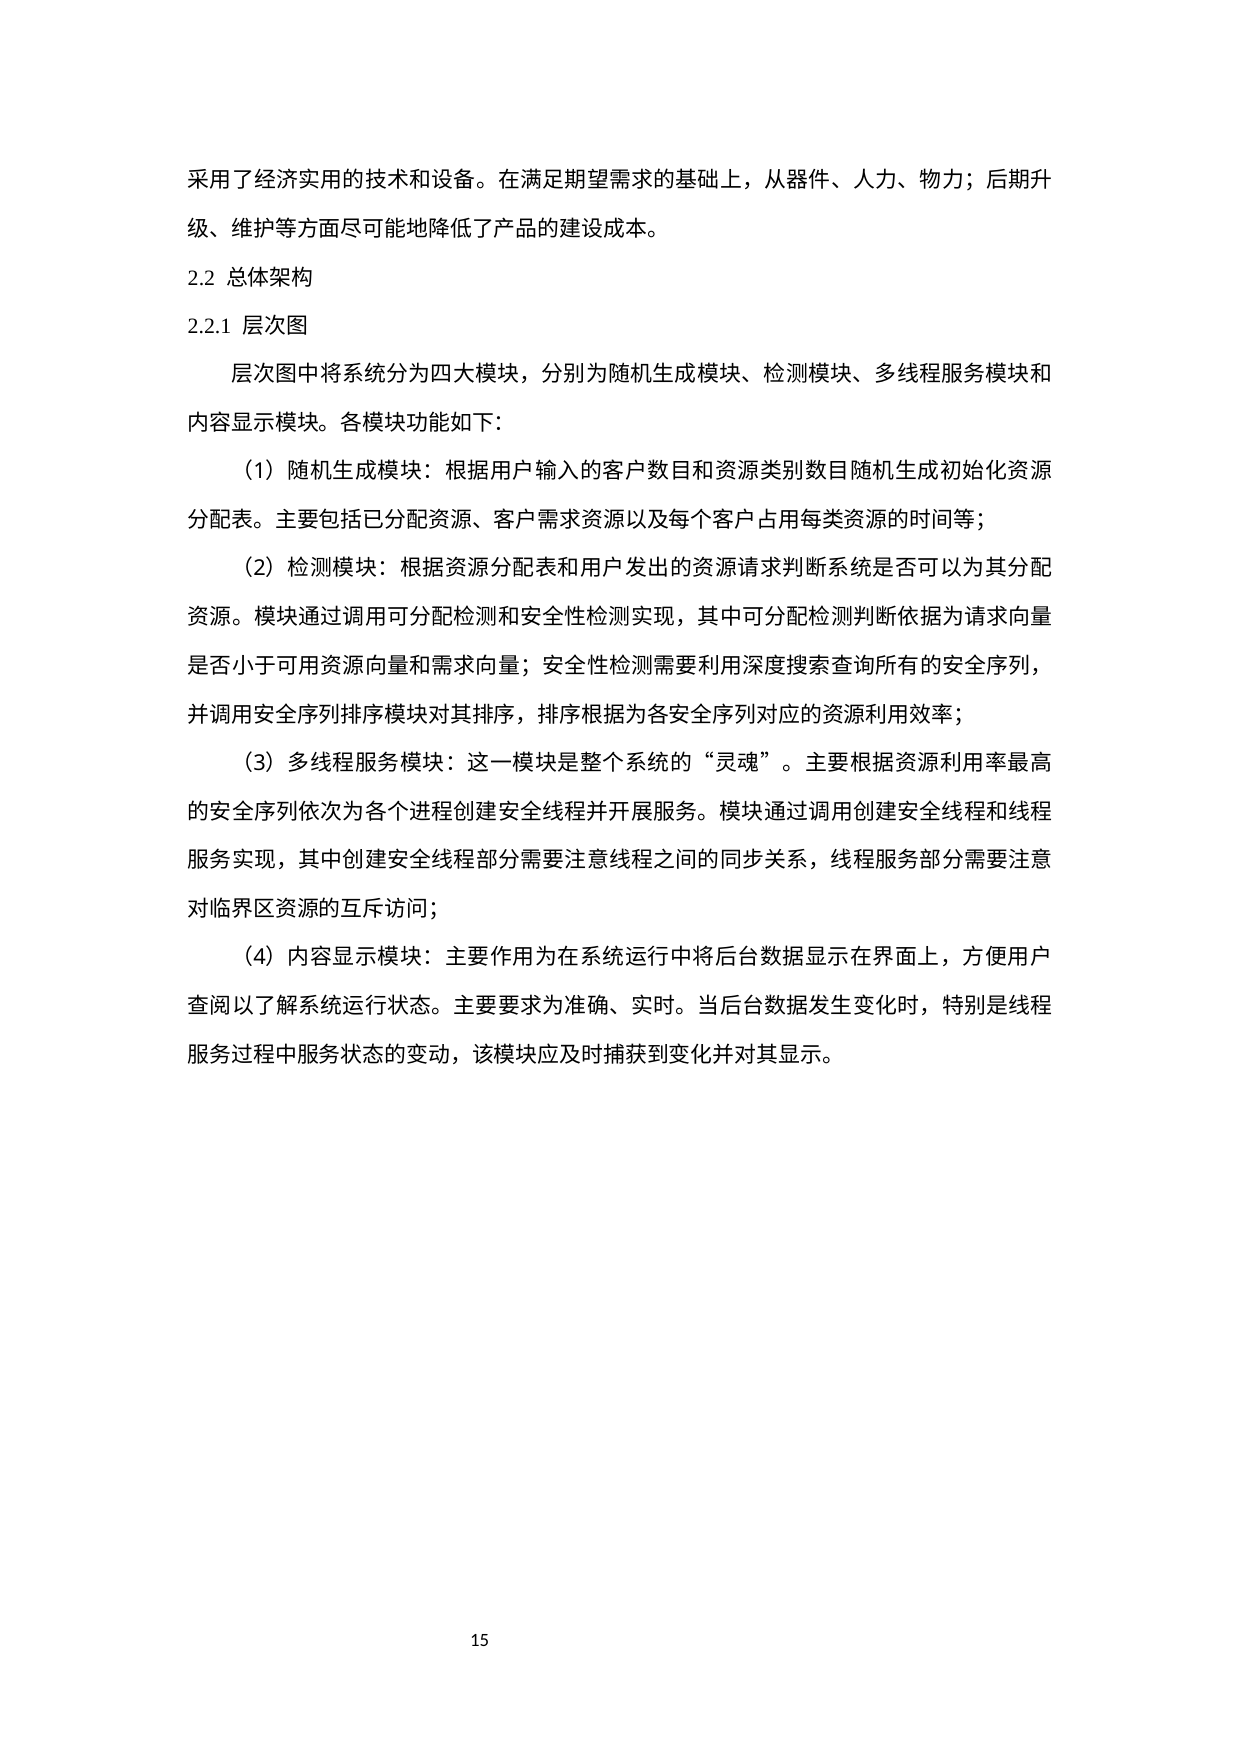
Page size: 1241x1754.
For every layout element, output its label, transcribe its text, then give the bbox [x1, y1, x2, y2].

list 2.2.1 层次图 [187, 307, 1053, 340]
list 多线程服务模块：这一模块是整个系统的“灵魂”。主要根据资源利用率最高的安全序列依次为各个进程创建安全线程并开展服务。模块通过调用创建安全线程和线程服务实现，其中创建安全线程部分需要注意线程之间的同步关系，线程服务部分需要注意对临界区资源的互斥访问； [187, 744, 1053, 923]
list 内容显示模块：主要作用为在系统运行中将后台数据显示在界面上，方便用户查阅以了解系统运行状态。主要要求为准确、实时。当后台数据发生变化时，特别是线程服务过程中服务状态的变动，该模块应及时捕获到变化并对其显示。 [187, 939, 1053, 1069]
list 层次图中将系统分为四大模块，分别为随机生成模块、检测模块、多线程服务模块和内容显示模块。各模块功能如下： [187, 356, 1053, 437]
list 检测模块：根据资源分配表和用户发出的资源请求判断系统是否可以为其分配资源。模块通过调用可分配检测和安全性检测实现，其中可分配检测判断依据为请求向量是否小于可用资源向量和需求向量；安全性检测需要利用深度搜索查询所有的安全序列，并调用安全序列排序模块对其排序，排序根据为各安全序列对应的资源利用效率； [187, 550, 1053, 729]
list 随机生成模块：根据用户输入的客户数目和资源类别数目随机生成初始化资源分配表。主要包括已分配资源、客户需求资源以及每个客户占用每类资源的时间等； [187, 453, 1053, 534]
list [187, 162, 1053, 243]
list 2.2 总体架构 [187, 259, 1053, 292]
